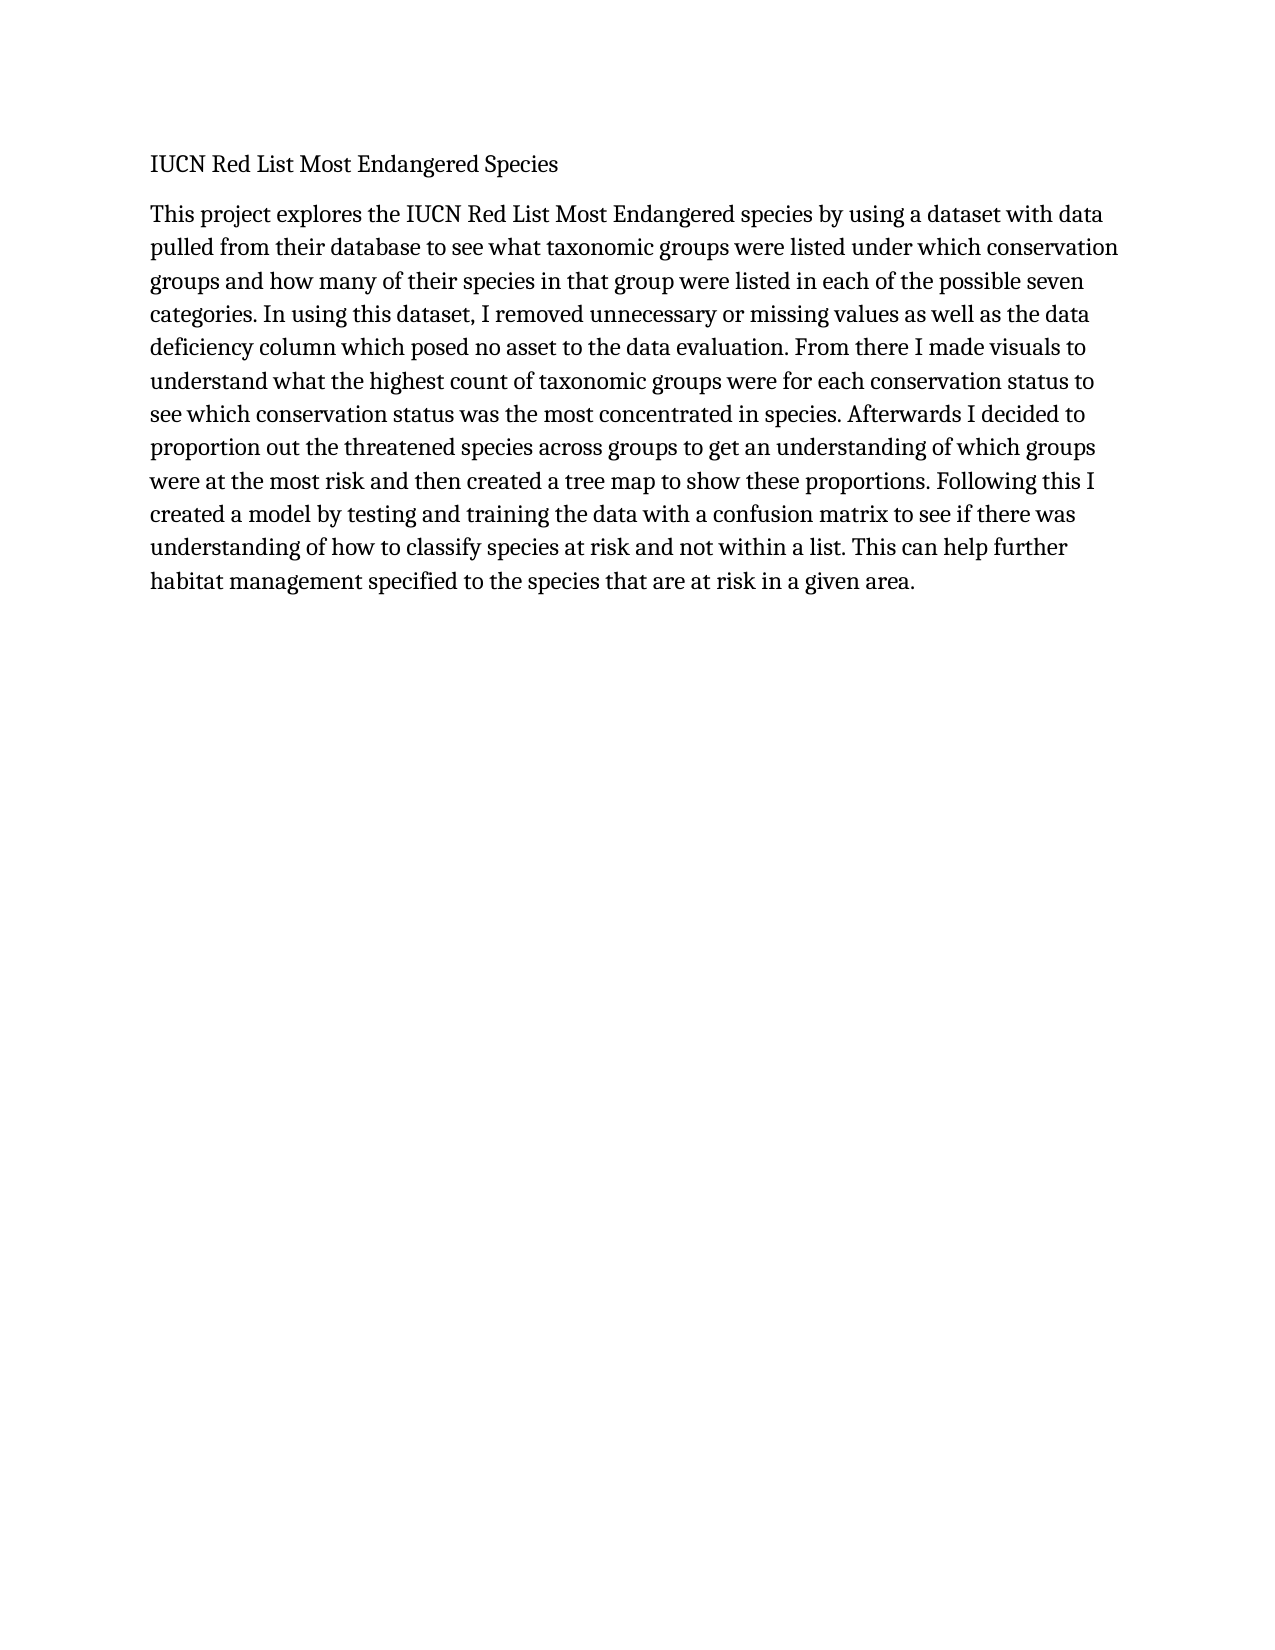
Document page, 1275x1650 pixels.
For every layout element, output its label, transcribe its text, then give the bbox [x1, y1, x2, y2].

text This project explores the IUCN Red List Most Endangered species by using a dataset with data pulled from their database to see what taxonomic groups were listed under which conservation groups and how many of their species in that group were listed in each of the possible seven categories. In using this dataset, I removed unnecessary or missing values as well as the data deficiency column which posed no asset to the data evaluation. From there I made visuals to understand what the highest count of taxonomic groups were for each conservation status to see which conservation status was the most concentrated in species. Afterwards I decided to proportion out the threatened species across groups to get an understanding of which groups were at the most risk and then created a tree map to show these proportions. Following this I created a model by testing and training the data with a confusion matrix to see if there was understanding of how to classify species at risk and not within a list. This can help further habitat management specified to the species that are at risk in a given area. [150, 200, 1125, 595]
text IUCN Red List Most Endangered Species [150, 150, 1125, 179]
